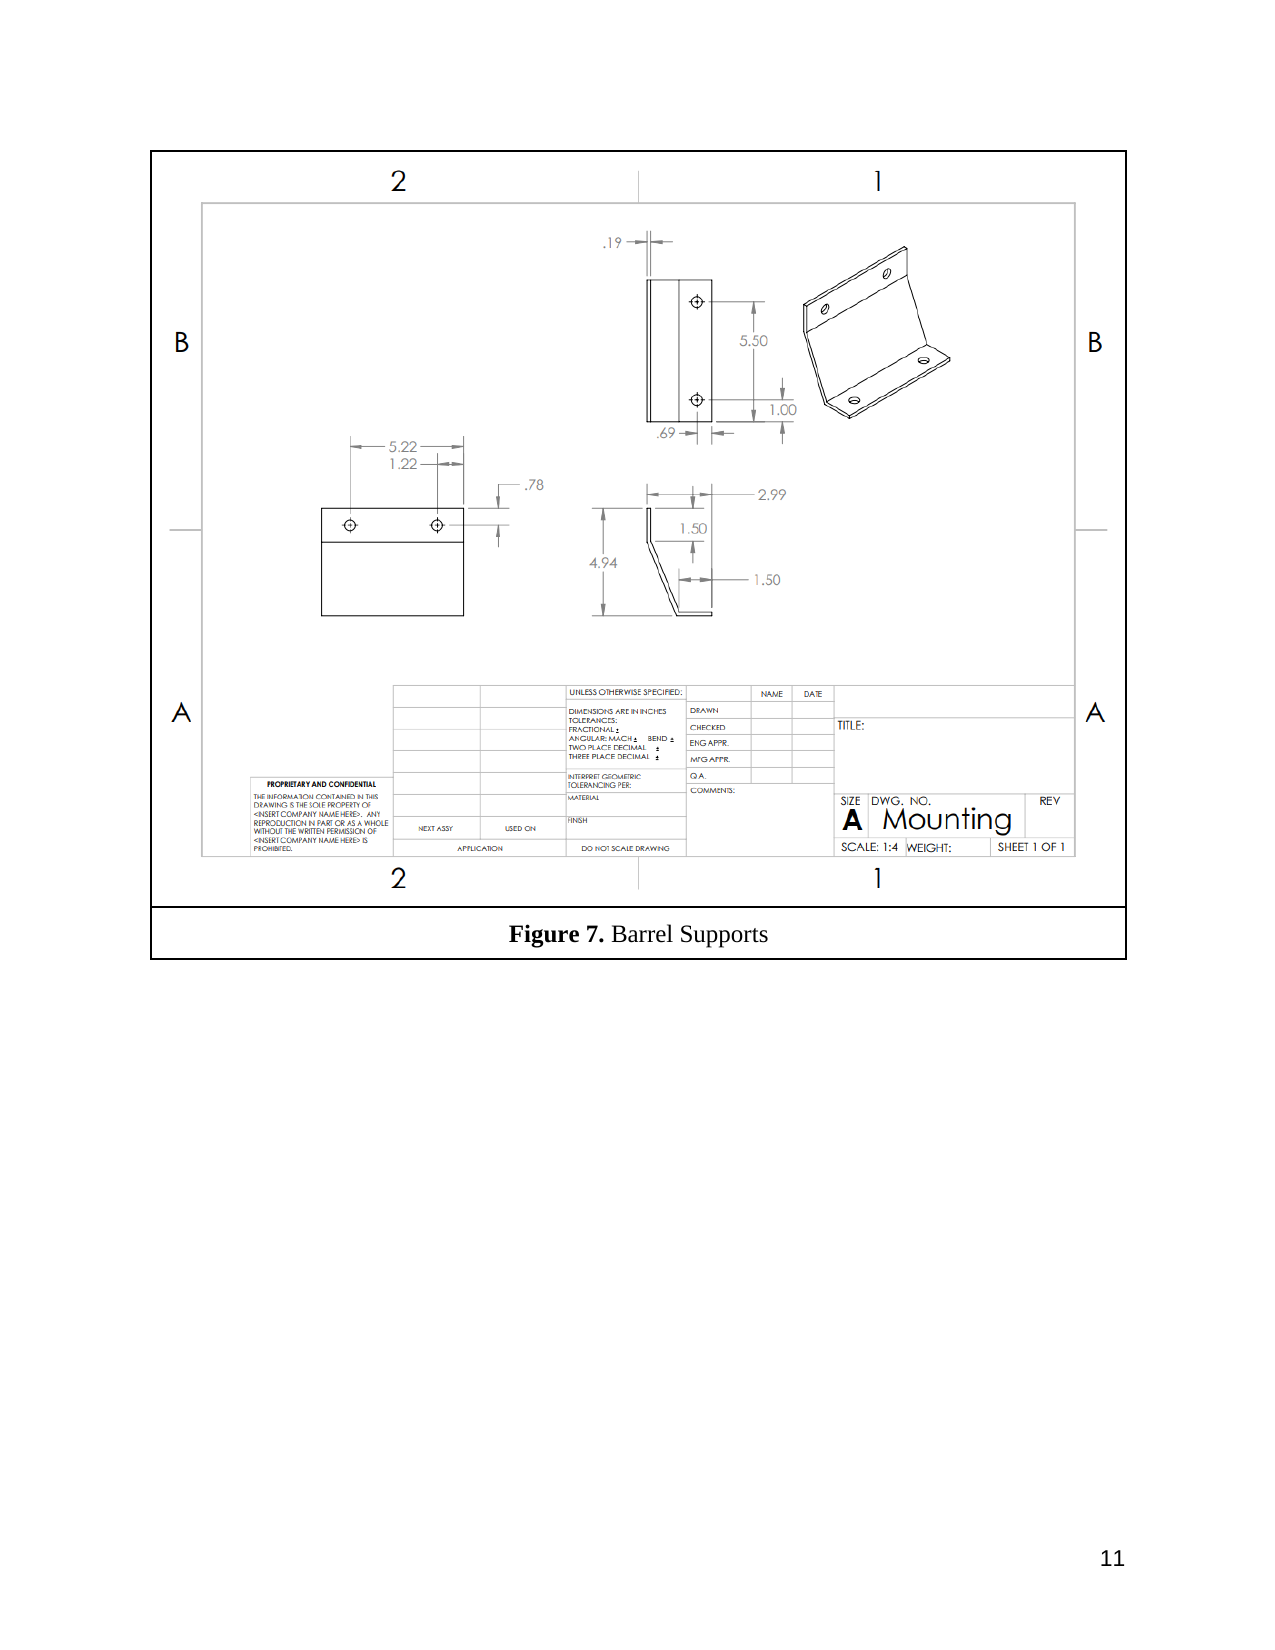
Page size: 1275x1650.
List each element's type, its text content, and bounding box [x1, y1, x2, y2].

table_header [152, 152, 1125, 906]
table_cell Figure 7. Barrel Supports [152, 908, 1125, 958]
picture [162, 162, 1115, 896]
